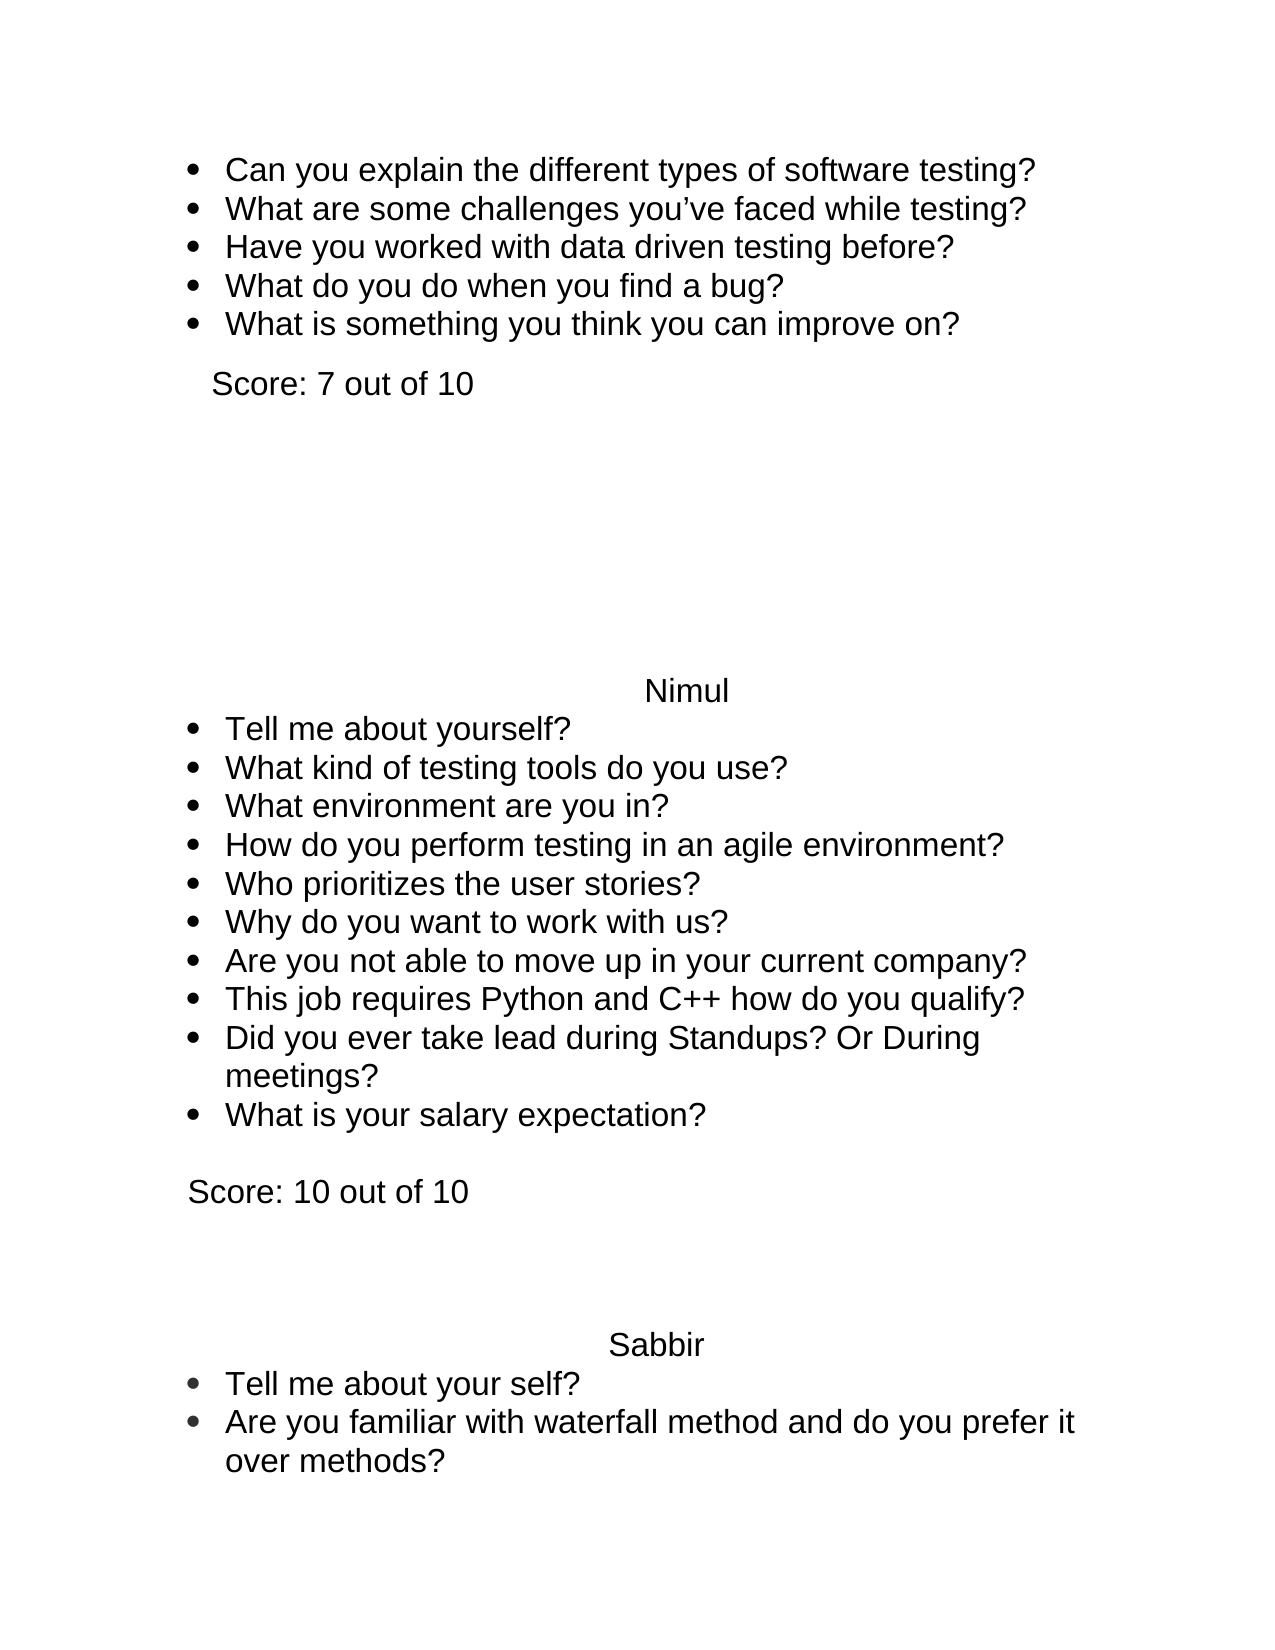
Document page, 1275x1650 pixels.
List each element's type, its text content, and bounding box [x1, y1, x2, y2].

list What is your salary expectation? [187, 1095, 1125, 1133]
list Tell me about your self? [187, 1364, 1125, 1402]
list Are you familiar with waterfall method and do you prefer it over methods? [187, 1402, 1125, 1479]
list What do you do when you find a bug? [187, 266, 1125, 304]
list Have you worked with data driven testing before? [187, 227, 1125, 266]
list Tell me about yourself? [187, 709, 1125, 748]
text Score: 7 out of 10 [211, 363, 1125, 402]
list Why do you want to work with us? [187, 902, 1125, 941]
list Did you ever take lead during Standups? Or During meetings? [187, 1018, 1125, 1095]
list What kind of testing tools do you use? [187, 748, 1125, 787]
list Are you not able to move up in your current company? [187, 941, 1125, 979]
list How do you perform testing in an agile environment? [187, 825, 1125, 864]
list This job requires Python and C++ how do you qualify? [187, 979, 1125, 1018]
list What are some challenges you’ve faced while testing? [187, 188, 1125, 227]
list What is something you think you can improve on? [187, 304, 1125, 343]
list What environment are you in? [187, 787, 1125, 825]
text Nimul [248, 671, 1125, 709]
list Who prioritizes the user stories? [187, 864, 1125, 902]
list Can you explain the different types of software testing? [187, 150, 1125, 188]
text Sabbir [187, 1326, 1125, 1364]
text Score: 10 out of 10 [187, 1172, 1125, 1210]
